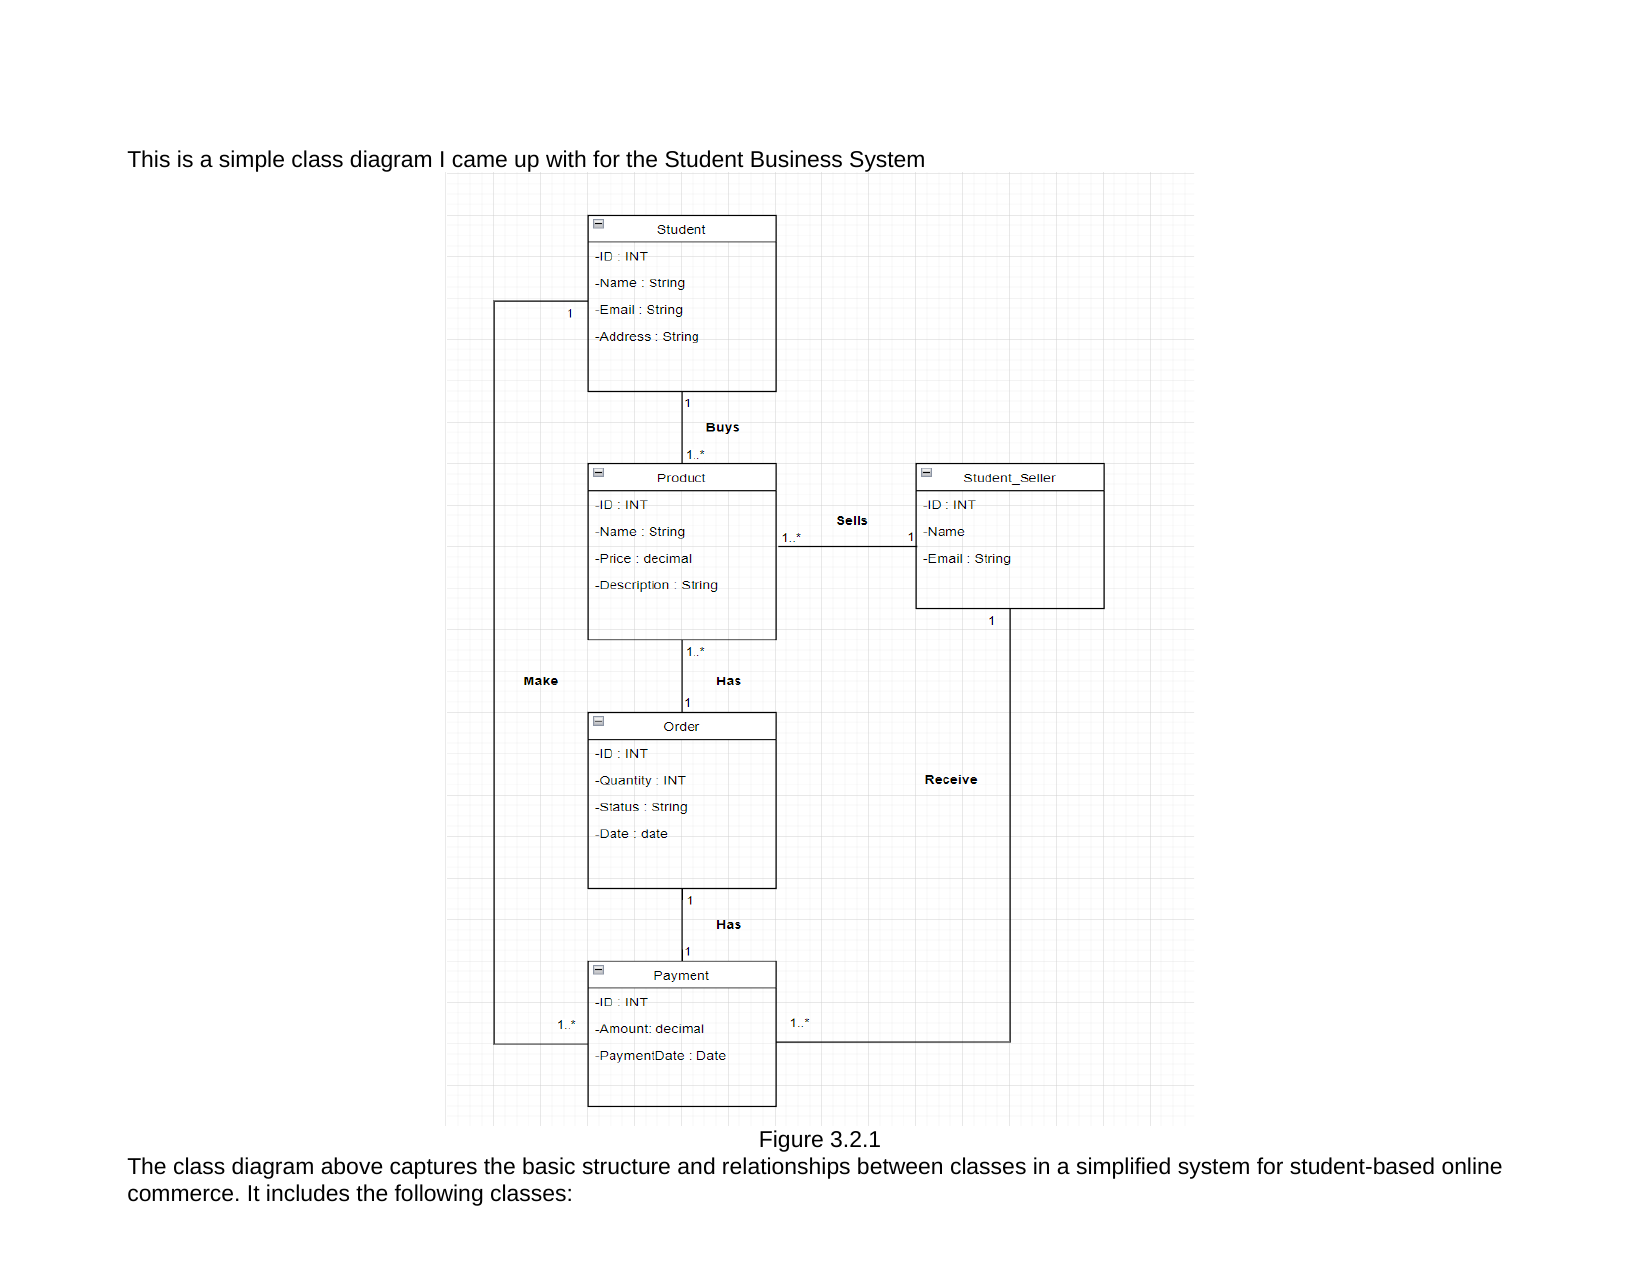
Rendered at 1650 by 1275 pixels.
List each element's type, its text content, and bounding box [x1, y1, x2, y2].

text The class diagram above captures the basic structure and relationships between classes in a simplified system for student-based online commerce. It includes the following classes: [127, 1153, 1512, 1206]
text This is a simple class diagram I came up with for the Student Business System [127, 146, 1512, 172]
picture [445, 172, 1195, 1126]
text Figure 3.2.1 [127, 1126, 1512, 1153]
